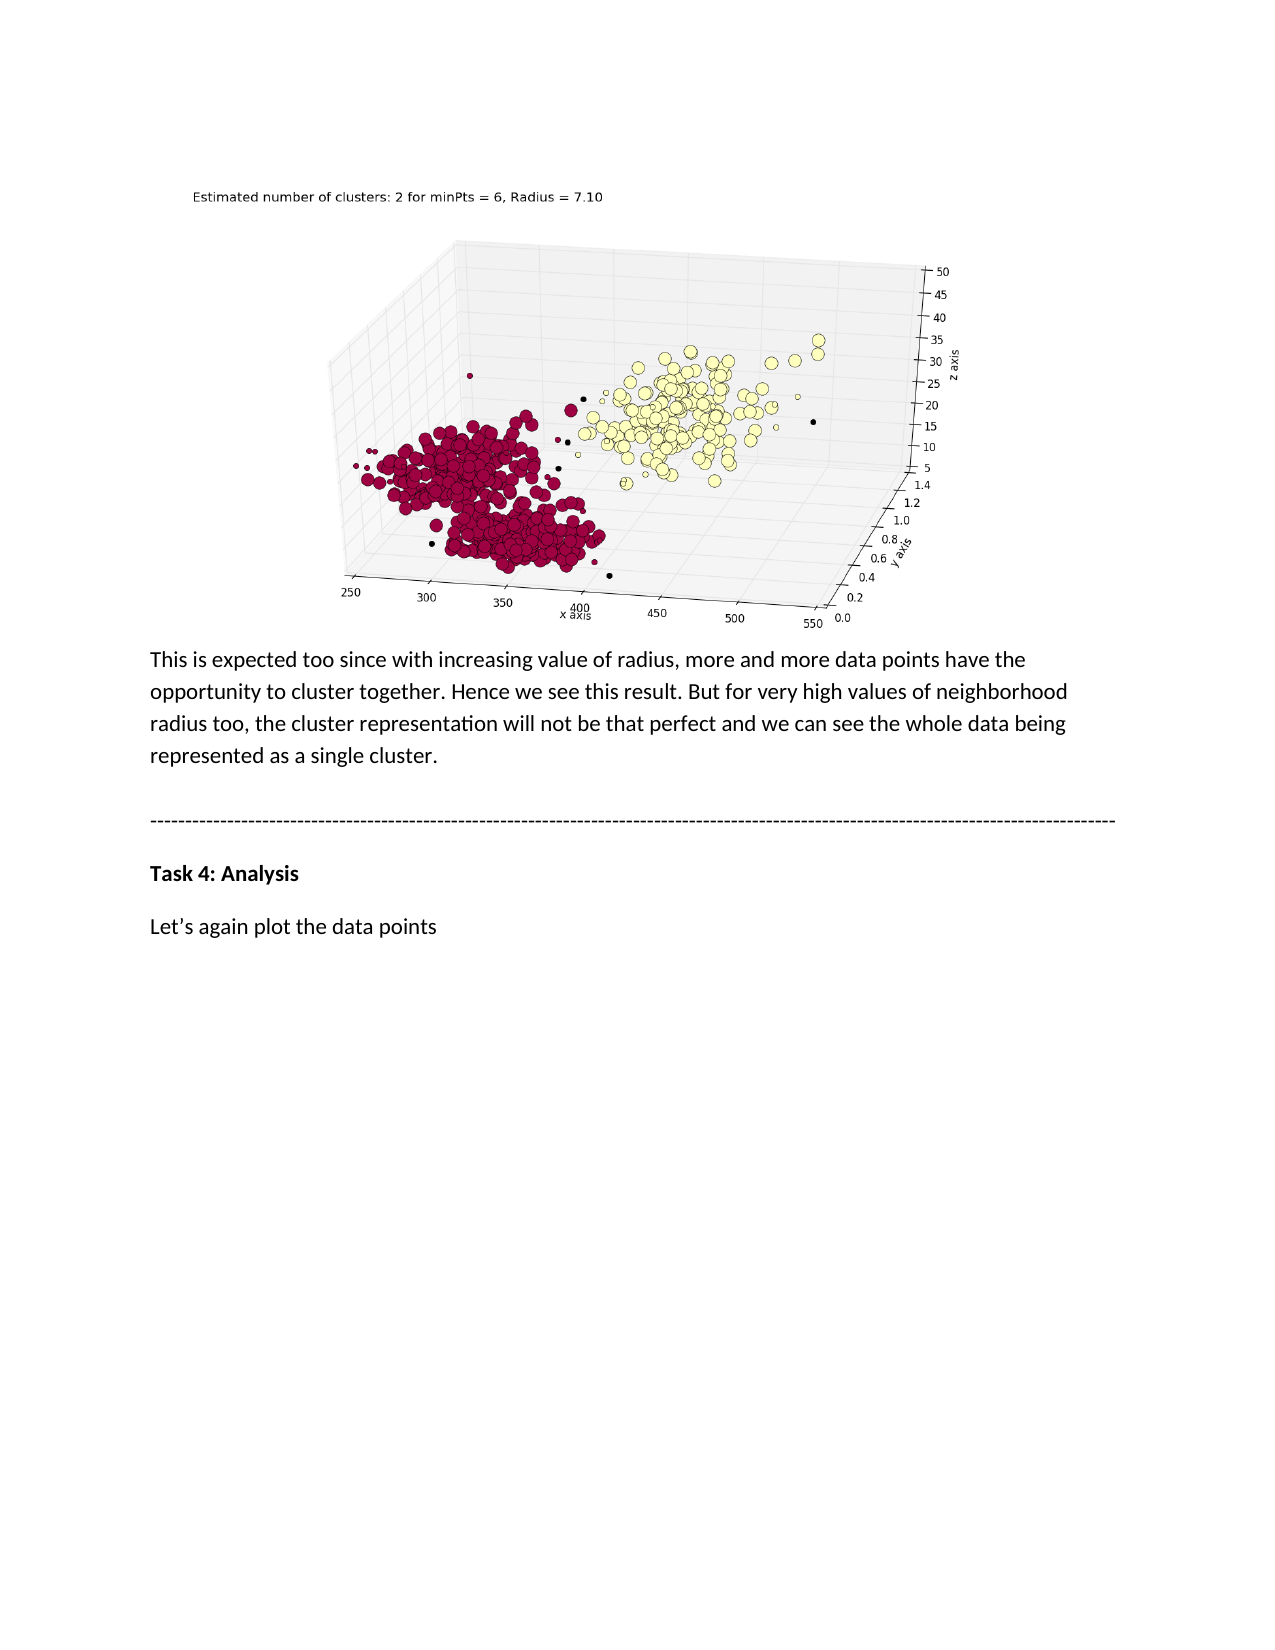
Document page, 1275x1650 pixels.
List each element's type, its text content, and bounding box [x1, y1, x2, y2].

text Task 4: Analysis [150, 859, 1125, 887]
picture [150, 182, 977, 641]
list ------------------------------------------------------------------------------------------------------------------------------------------ [150, 806, 1125, 834]
text Let’s again plot the data points [150, 912, 1125, 940]
list This is expected too since with increasing value of radius, more and more data points have the opportunity to cluster together. Hence we see this result. But for very high values of neighborhood radius too, the cluster representation will not be that perfect and we can see the whole data being represented as a single cluster. [150, 645, 1125, 770]
